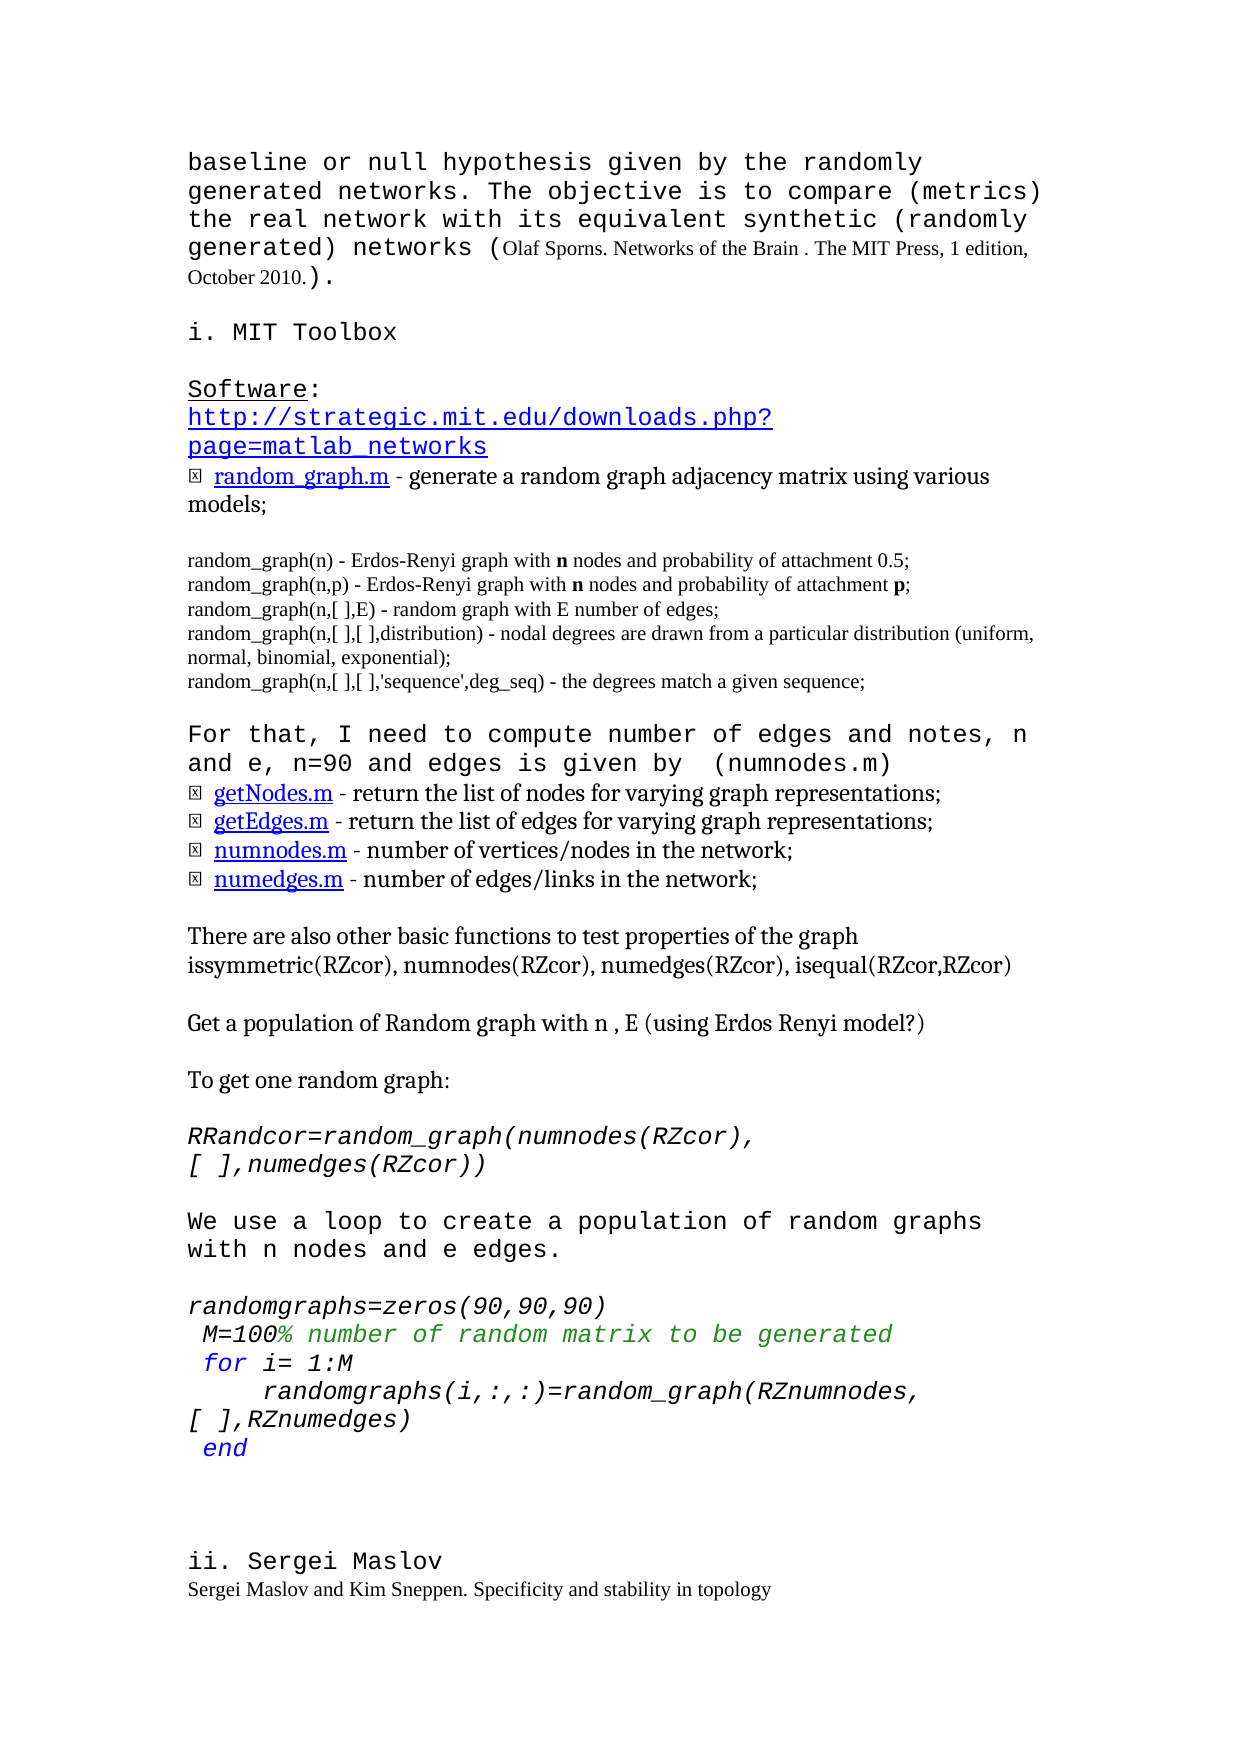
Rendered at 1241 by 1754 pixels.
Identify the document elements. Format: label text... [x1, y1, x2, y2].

text for i= 1:M [187, 1350, 1053, 1378]
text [187, 150, 1053, 292]
text end [187, 1435, 1053, 1463]
text randomgraphs(i,:,:)=random_graph(RZnumnodes,[ ],RZnumedges) [187, 1378, 1053, 1435]
text To get one random graph: [187, 1066, 1053, 1095]
text Sergei Maslov and Kim Sneppen. Specificity and stability in topology [187, 1577, 1053, 1601]
text There are also other basic functions to test properties of the graph [187, 922, 1053, 951]
text Get a population of Random graph with n , E (using Erdos Renyi model?) [187, 1008, 1053, 1037]
text random_graph(n) - Erdos-Renyi graph with n nodes and probability of attachment 0.5; random_graph(n,p) - Erdos-Renyi graph with n nodes and probability of attachment p; random_graph(n,[ ],E) - random graph with E number of edges; random_graph(n,[ ],[ ],distribution) - nodal degrees are drawn from a particular distribution (uniform, normal, binomial, exponential); random_graph(n,[ ],[ ],'sequence',deg_seq) - the degrees match a given sequence; [187, 548, 1053, 693]
text For that, I need to compute number of edges and notes, n and e, n=90 and edges is given by (numnodes.m) [187, 722, 1053, 778]
text issymmetric(RZcor), numnodes(RZcor), numedges(RZcor), isequal(RZcor,RZcor) [187, 951, 1053, 980]
text http://strategic.mit.edu/downloads.php?page=matlab_networks [187, 405, 1053, 462]
text Software: [187, 377, 1053, 405]
text RRandcor=random_graph(numnodes(RZcor),[ ],numedges(RZcor)) [187, 1123, 1053, 1180]
text M=100% number of random matrix to be generated [187, 1322, 1053, 1350]
text i. MIT Toolbox [187, 320, 1053, 348]
text  numnodes.m - number of vertices/nodes in the network; [187, 836, 1053, 865]
text  random_graph.m - generate a random graph adjacency matrix using various models; [187, 462, 1053, 519]
text  numedges.m - number of edges/links in the network; [187, 865, 1053, 893]
text randomgraphs=zeros(90,90,90) [187, 1293, 1053, 1322]
text  getNodes.m - return the list of nodes for varying graph representations; [187, 778, 1053, 807]
text  getEdges.m - return the list of edges for varying graph representations; [187, 807, 1053, 836]
text We use a loop to create a population of random graphs with n nodes and e edges. [187, 1208, 1053, 1265]
text ii. Sergei Maslov [187, 1549, 1053, 1577]
